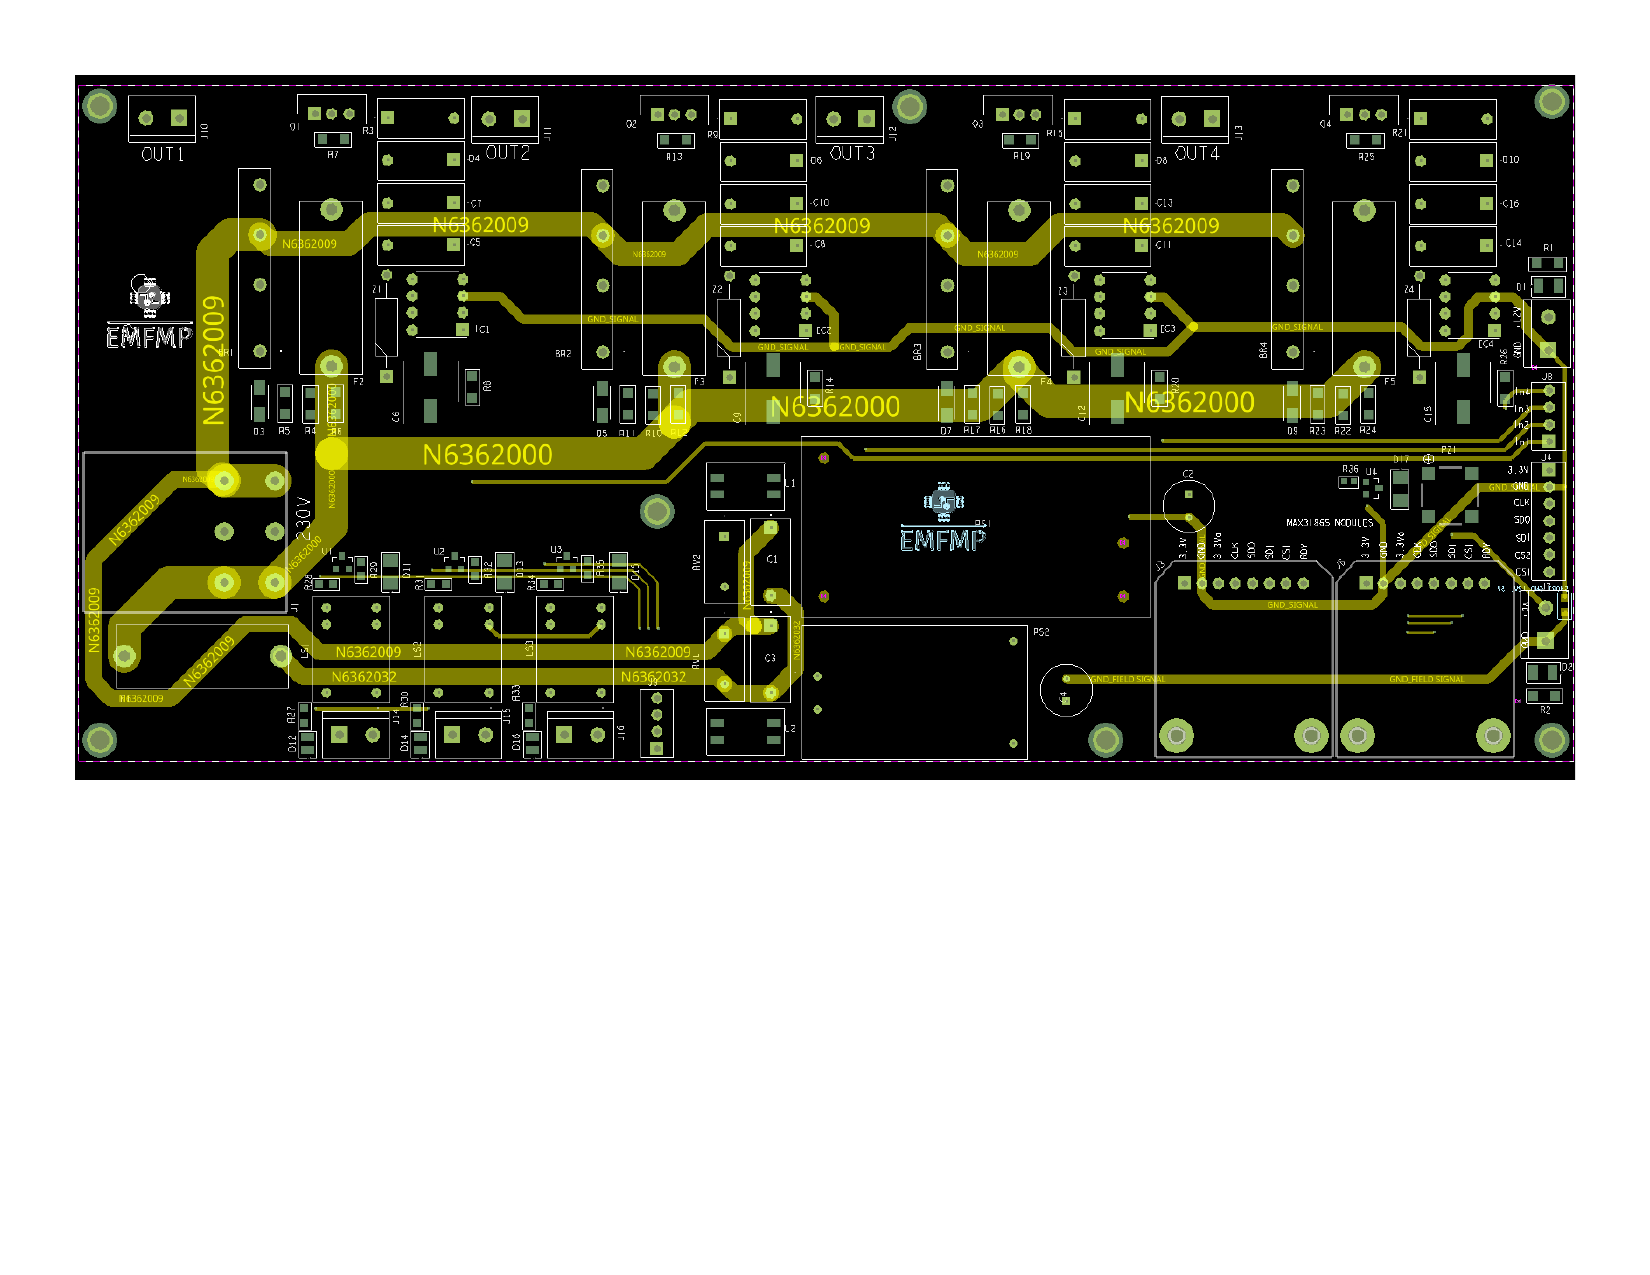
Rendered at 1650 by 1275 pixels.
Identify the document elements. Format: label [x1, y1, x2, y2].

picture [75, 75, 1575, 780]
